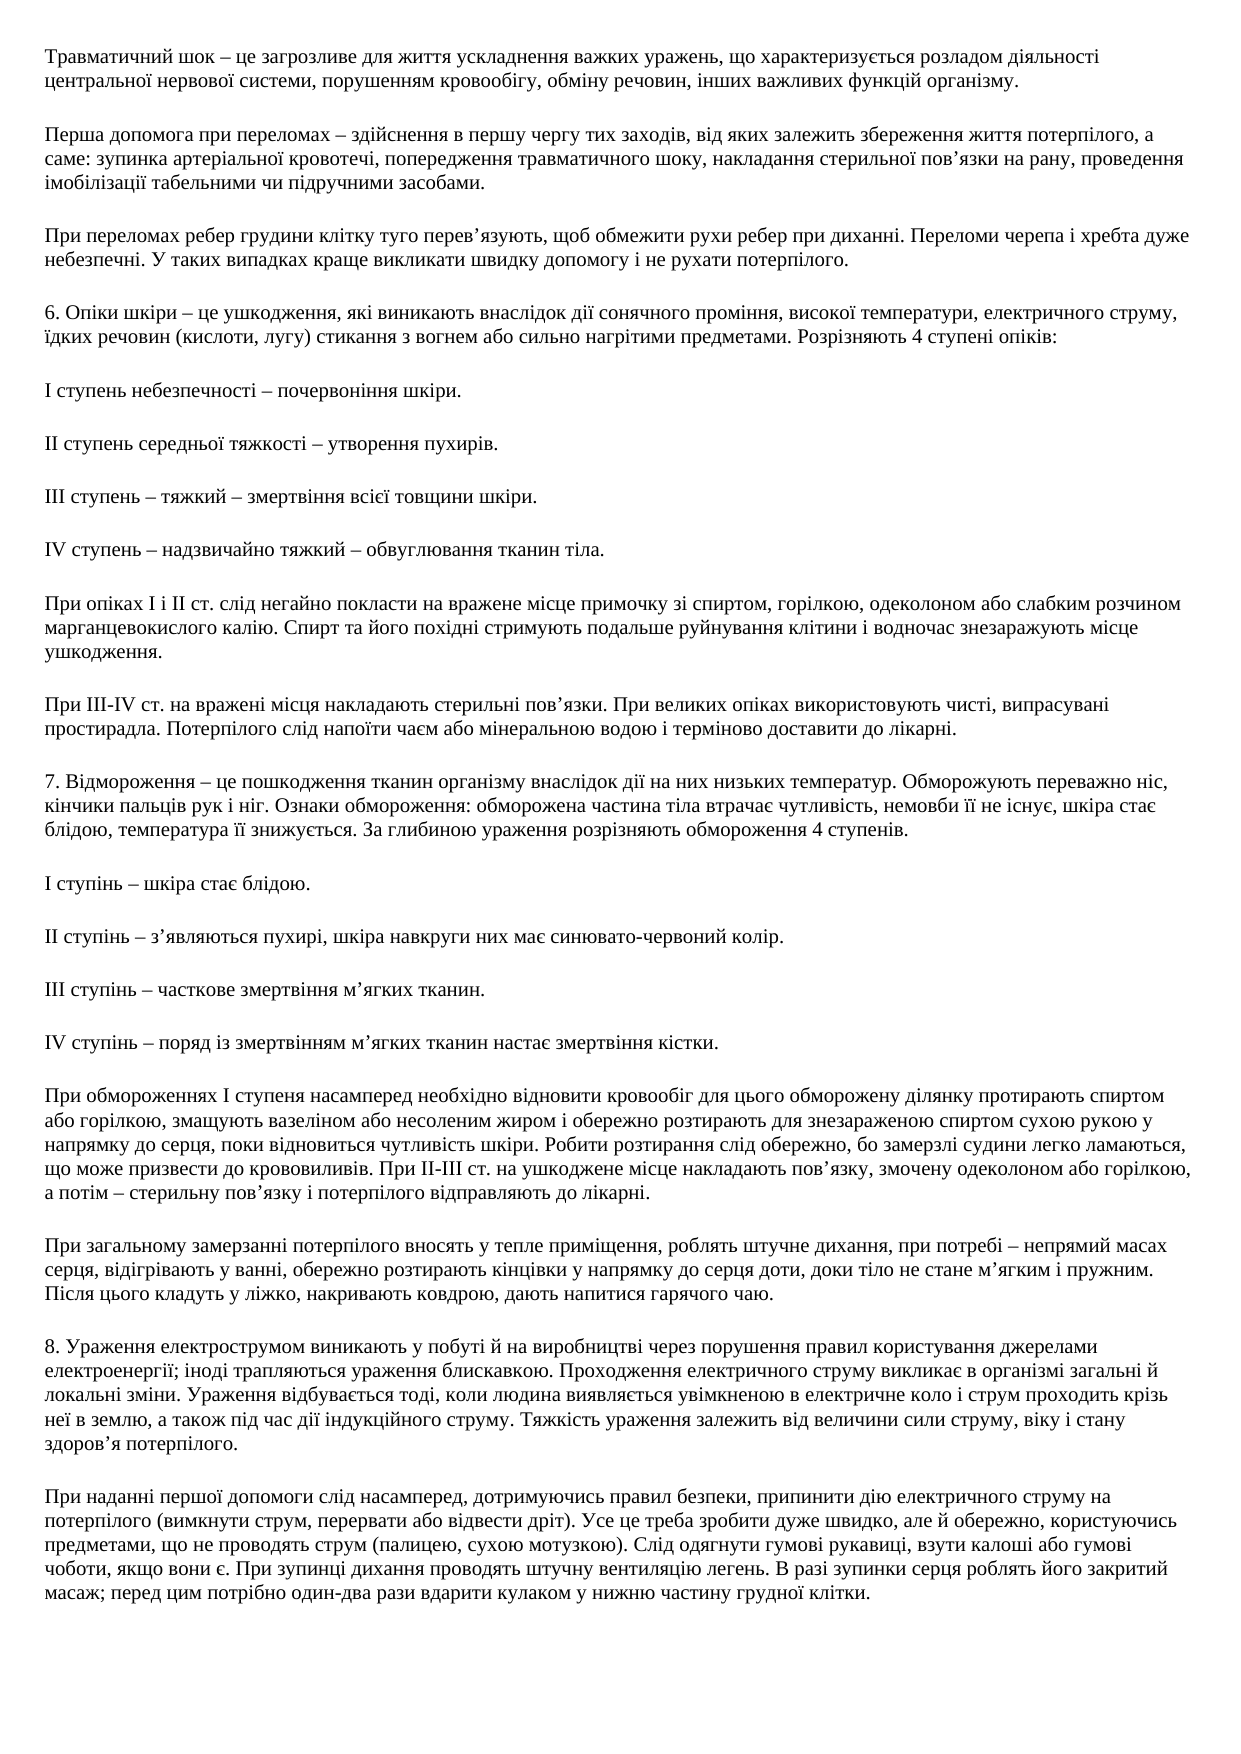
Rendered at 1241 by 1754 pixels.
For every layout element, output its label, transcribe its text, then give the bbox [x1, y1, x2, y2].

text ІІІ ступінь – часткове змертвіння м’ягких тканин. [44, 977, 1196, 1001]
text Травматичний шок – це загрозливе для життя ускладнення важких уражень, що характеризується розладом діяльності центральної нервової системи, порушенням кровообігу, обміну речовин, інших важливих функцій організму. [44, 44, 1196, 92]
text При переломах ребер грудини клітку туго перев’язують, щоб обмежити рухи ребер при диханні. Переломи черепа і хребта дуже небезпечні. У таких випадках краще викликати швидку допомогу і не рухати потерпілого. [44, 223, 1196, 271]
text При ІІІ-IV ст. на вражені місця накладають стерильні пов’язки. При великих опіках використовують чисті, випрасувані простирадла. Потерпілого слід напоїти чаєм або мінеральною водою і терміново доставити до лікарні. [44, 692, 1196, 740]
text 6. Опіки шкіри – це ушкодження, які виникають внаслідок дії сонячного проміння, високої температури, електричного струму, їдких речовин (кислоти, лугу) стикання з вогнем або сильно нагрітими предметами. Розрізняють 4 ступені опіків: [44, 300, 1196, 348]
text ІІІ ступень – тяжкий – змертвіння всієї товщини шкіри. [44, 484, 1196, 508]
text При наданні першої допомоги слід насамперед, дотримуючись правил безпеки, припинити дію електричного струму на потерпілого (вимкнути струм, перервати або відвести дріт). Усе це треба зробити дуже швидко, але й обережно, користуючись предметами, що не проводять струм (палицею, сухою мотузкою). Слід одягнути гумові рукавиці, взути калоші або гумові чоботи, якщо вони є. При зупинці дихання проводять штучну вентиляцію легень. В разі зупинки серця роблять його закритий масаж; перед цим потрібно один-два рази вдарити кулаком у нижню частину грудної клітки. [44, 1484, 1196, 1604]
text При загальному замерзанні потерпілого вносять у тепле приміщення, роблять штучне дихання, при потребі – непрямий масах серця, відігрівають у ванні, обережно розтирають кінцівки у напрямку до серця доти, доки тіло не стане м’ягким і пружним. Після цього кладуть у ліжко, накривають ковдрою, дають напитися гарячого чаю. [44, 1233, 1196, 1305]
text І ступень небезпечності – почервоніння шкіри. [44, 378, 1196, 402]
text ІІ ступень середньої тяжкості – утворення пухирів. [44, 431, 1196, 455]
text При опіках І і ІІ ст. слід негайно покласти на вражене місце примочку зі спиртом, горілкою, одеколоном або слабким розчином марганцевокислого калію. Спирт та його похідні стримують подальше руйнування клітини і водночас знезаражують місце ушкодження. [44, 591, 1196, 663]
text IV ступінь – поряд із змертвінням м’ягких тканин настає змертвіння кістки. [44, 1030, 1196, 1054]
text 7. Відмороження – це пошкодження тканин організму внаслідок дії на них низьких температур. Обморожують переважно ніс, кінчики пальців рук і ніг. Ознаки обмороження: обморожена частина тіла втрачає чутливість, немовби її не існує, шкіра стає блідою, температура її знижується. За глибиною ураження розрізняють обмороження 4 ступенів. [44, 769, 1196, 841]
text При обмороженнях І ступеня насамперед необхідно відновити кровообіг для цього обморожену ділянку протирають спиртом або горілкою, змащують вазеліном або несоленим жиром і обережно розтирають для знезараженою спиртом сухою рукою у напрямку до серця, поки відновиться чутливість шкіри. Робити розтирання слід обережно, бо замерзлі судини легко ламаються, що може призвести до крововиливів. При ІІ-ІІІ ст. на ушкоджене місце накладають пов’язку, змочену одеколоном або горілкою, а потім – стерильну пов’язку і потерпілого відправляють до лікарні. [44, 1083, 1196, 1204]
text ІІ ступінь – з’являються пухирі, шкіра навкруги них має синювато-червоний колір. [44, 924, 1196, 948]
text Перша допомога при переломах – здійснення в першу чергу тих заходів, від яких залежить збереження життя потерпілого, а саме: зупинка артеріальної кровотечі, попередження травматичного шоку, накладання стерильної пов’язки на рану, проведення імобілізації табельними чи підручними засобами. [44, 122, 1196, 194]
text ІV ступень – надзвичайно тяжкий – обвуглювання тканин тіла. [44, 537, 1196, 561]
text І ступінь – шкіра стає блідою. [44, 871, 1196, 894]
text 8. Ураження електрострумом виникають у побуті й на виробництві через порушення правил користування джерелами електроенергії; іноді трапляються ураження блискавкою. Проходження електричного струму викликає в організмі загальні й локальні зміни. Ураження відбувається тоді, коли людина виявляється увімкненою в електричне коло і струм проходить крізь неї в землю, а також під час дії індукційного струму. Тяжкість ураження залежить від величини сили струму, віку і стану здоров’я потерпілого. [44, 1334, 1196, 1454]
